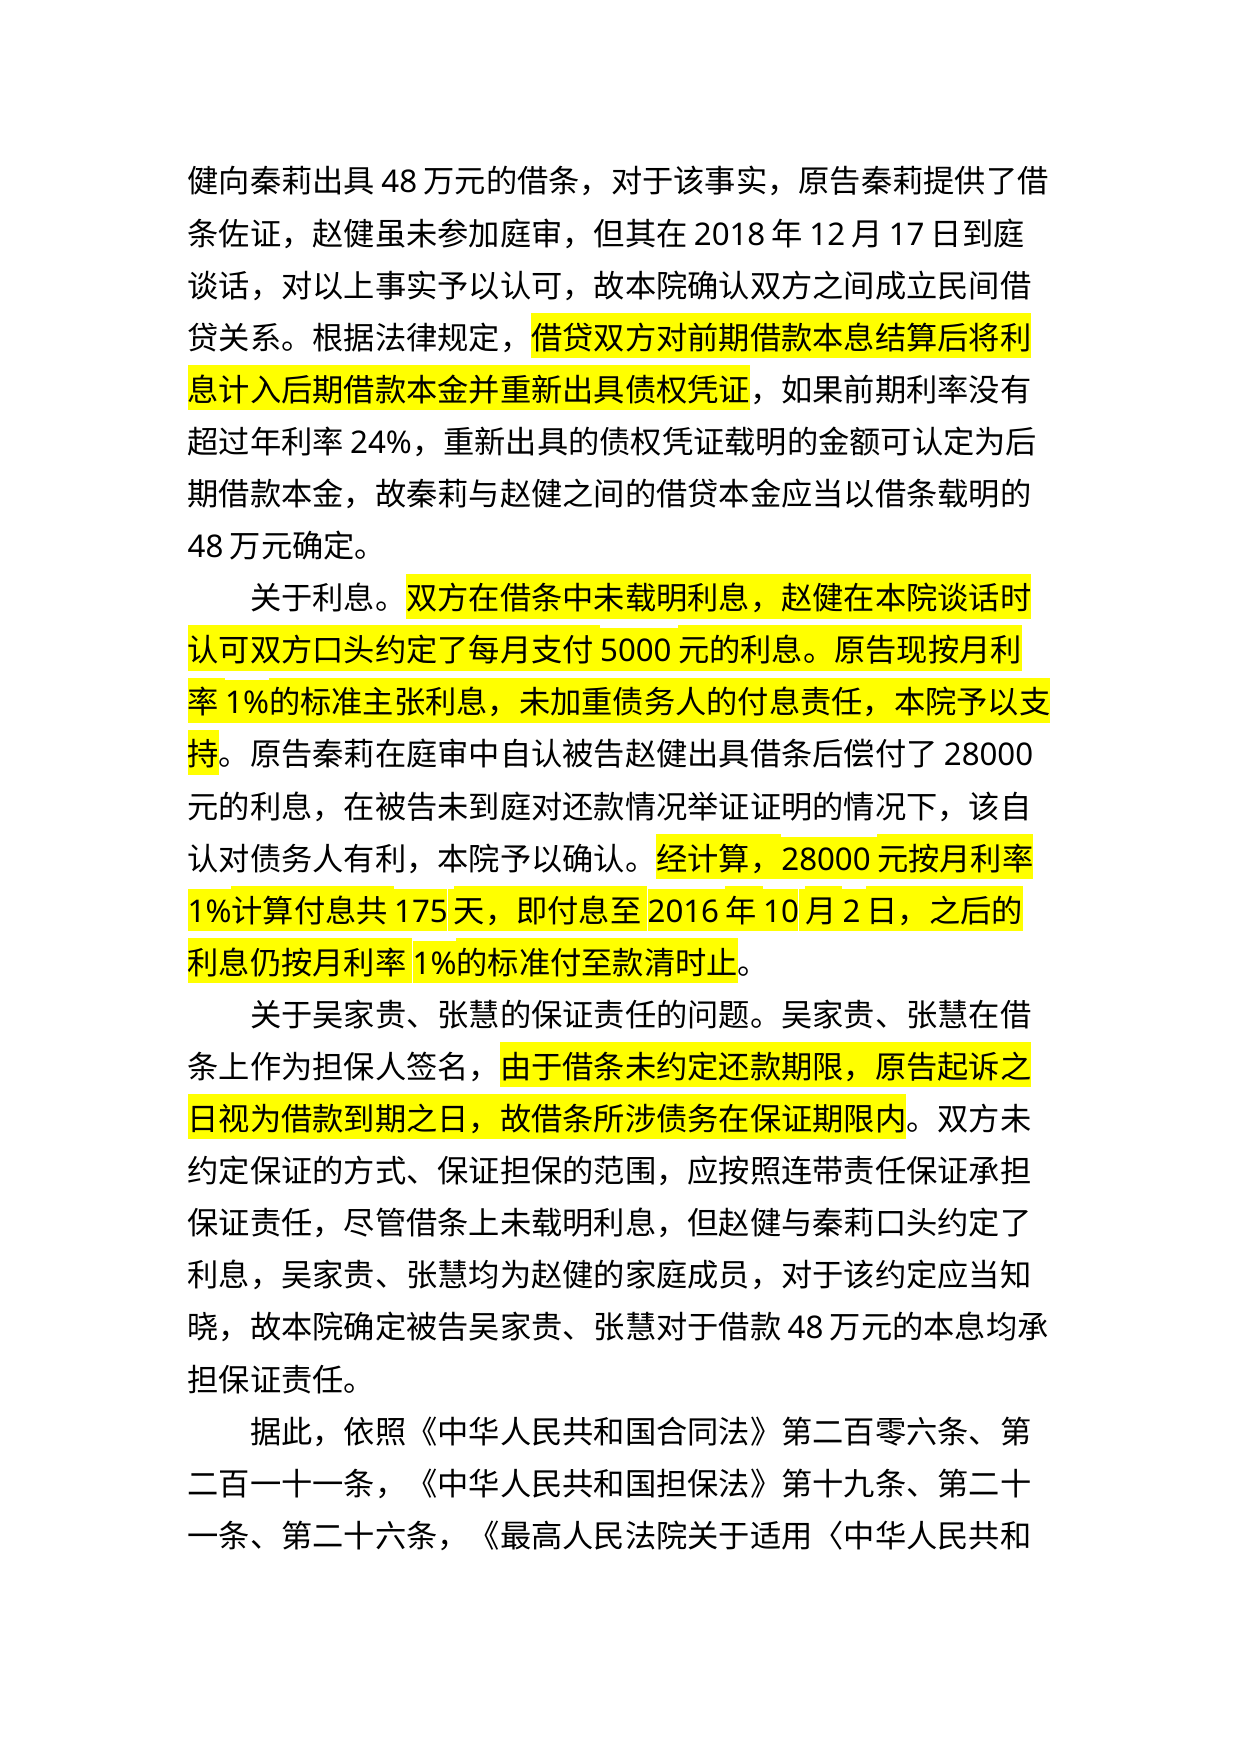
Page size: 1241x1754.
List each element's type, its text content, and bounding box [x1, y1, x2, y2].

text 关于吴家贵、张慧的保证责任的问题。吴家贵、张慧在借条上作为担保人签名，由于借条未约定还款期限，原告起诉之日视为借款到期之日，故借条所涉债务在保证期限内。双方未约定保证的方式、保证担保的范围，应按照连带责任保证承担保证责任，尽管借条上未载明利息，但赵健与秦莉口头约定了利息，吴家贵、张慧均为赵健的家庭成员，对于该约定应当知晓，故本院确定被告吴家贵、张慧对于借款48万元的本息均承担保证责任。 [187, 983, 1053, 1400]
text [187, 1400, 1053, 1556]
text 关于利息。双方在借条中未载明利息，赵健在本院谈话时认可双方口头约定了每月支付5000元的利息。原告现按月利率1%的标准主张利息，未加重债务人的付息责任，本院予以支持。原告秦莉在庭审中自认被告赵健出具借条后偿付了28000元的利息，在被告未到庭对还款情况举证证明的情况下，该自认对债务人有利，本院予以确认。经计算，28000元按月利率1%计算付息共175天，即付息至2016年10月2日，之后的利息仍按月利率1%的标准付至款清时止。 [187, 567, 1053, 983]
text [187, 150, 1053, 567]
